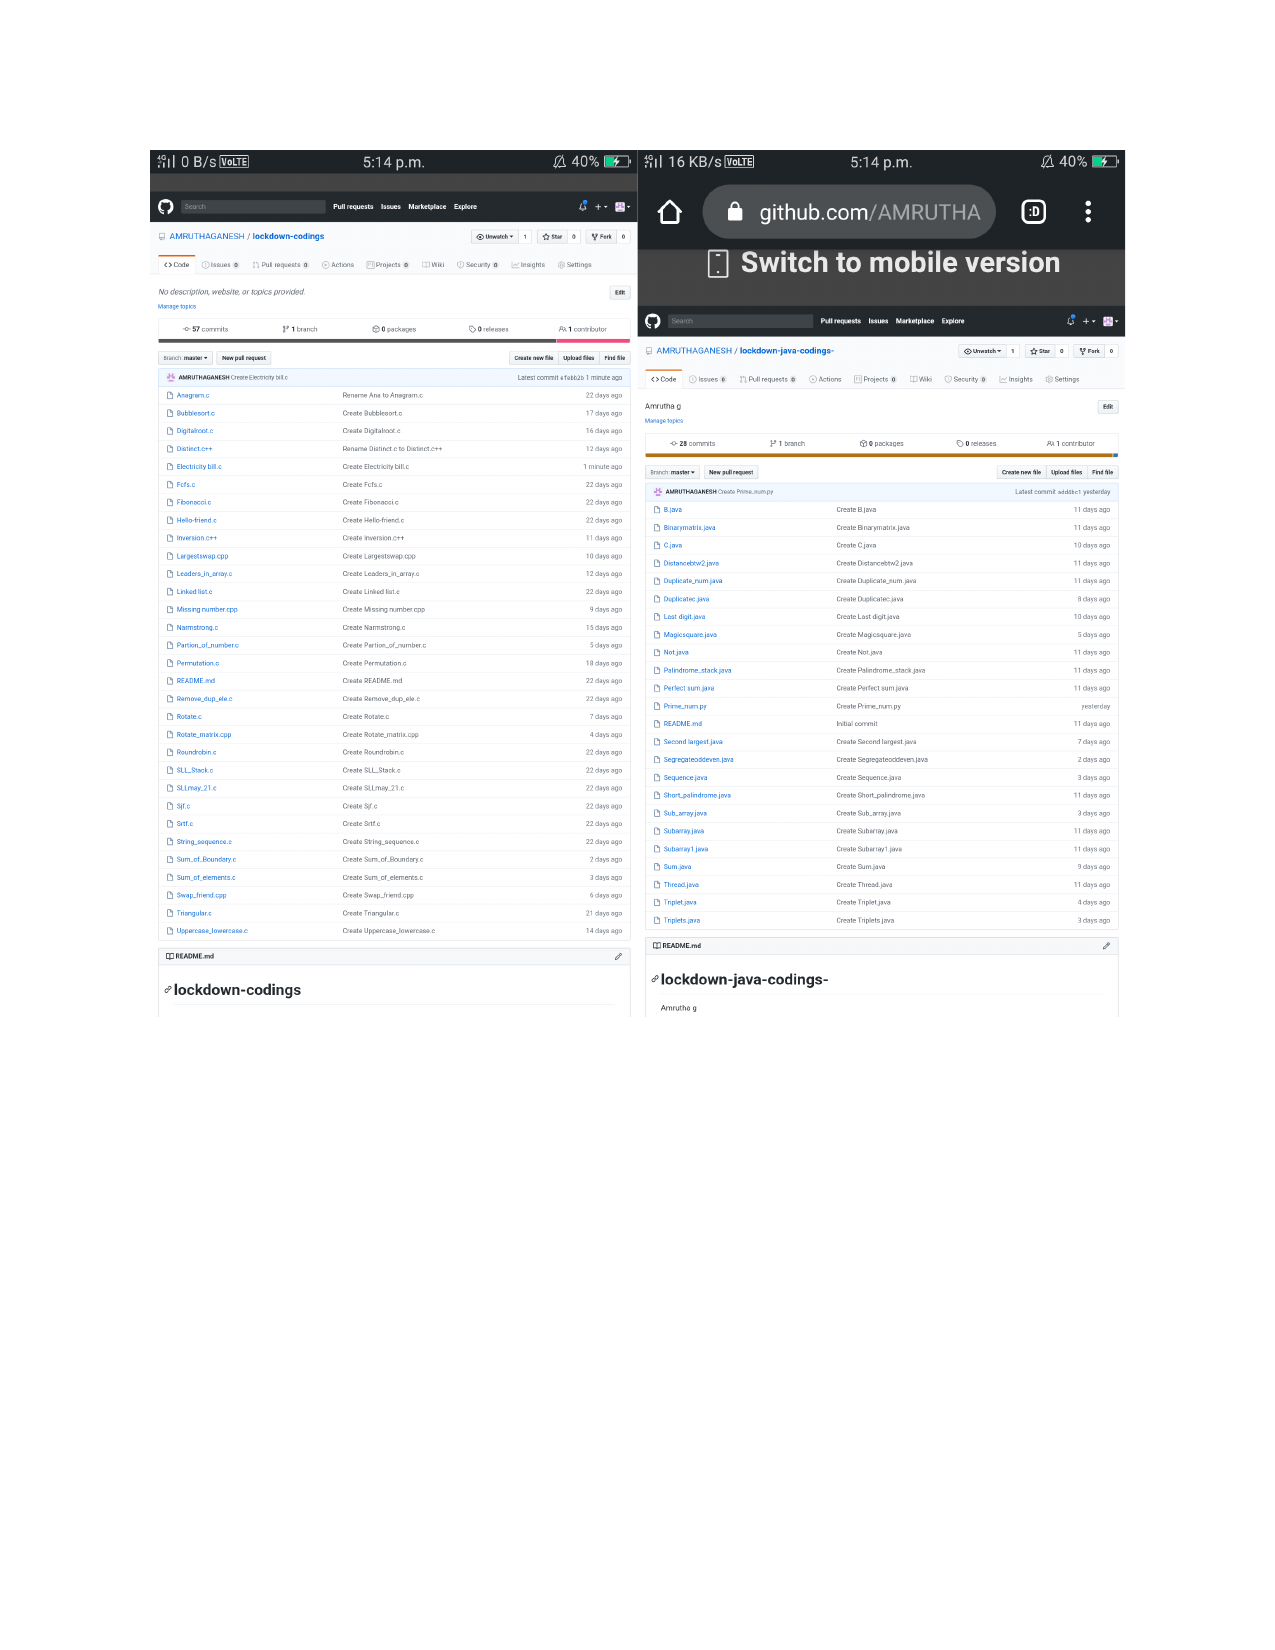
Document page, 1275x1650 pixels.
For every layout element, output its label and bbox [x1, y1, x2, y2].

picture [150, 150, 1125, 1017]
